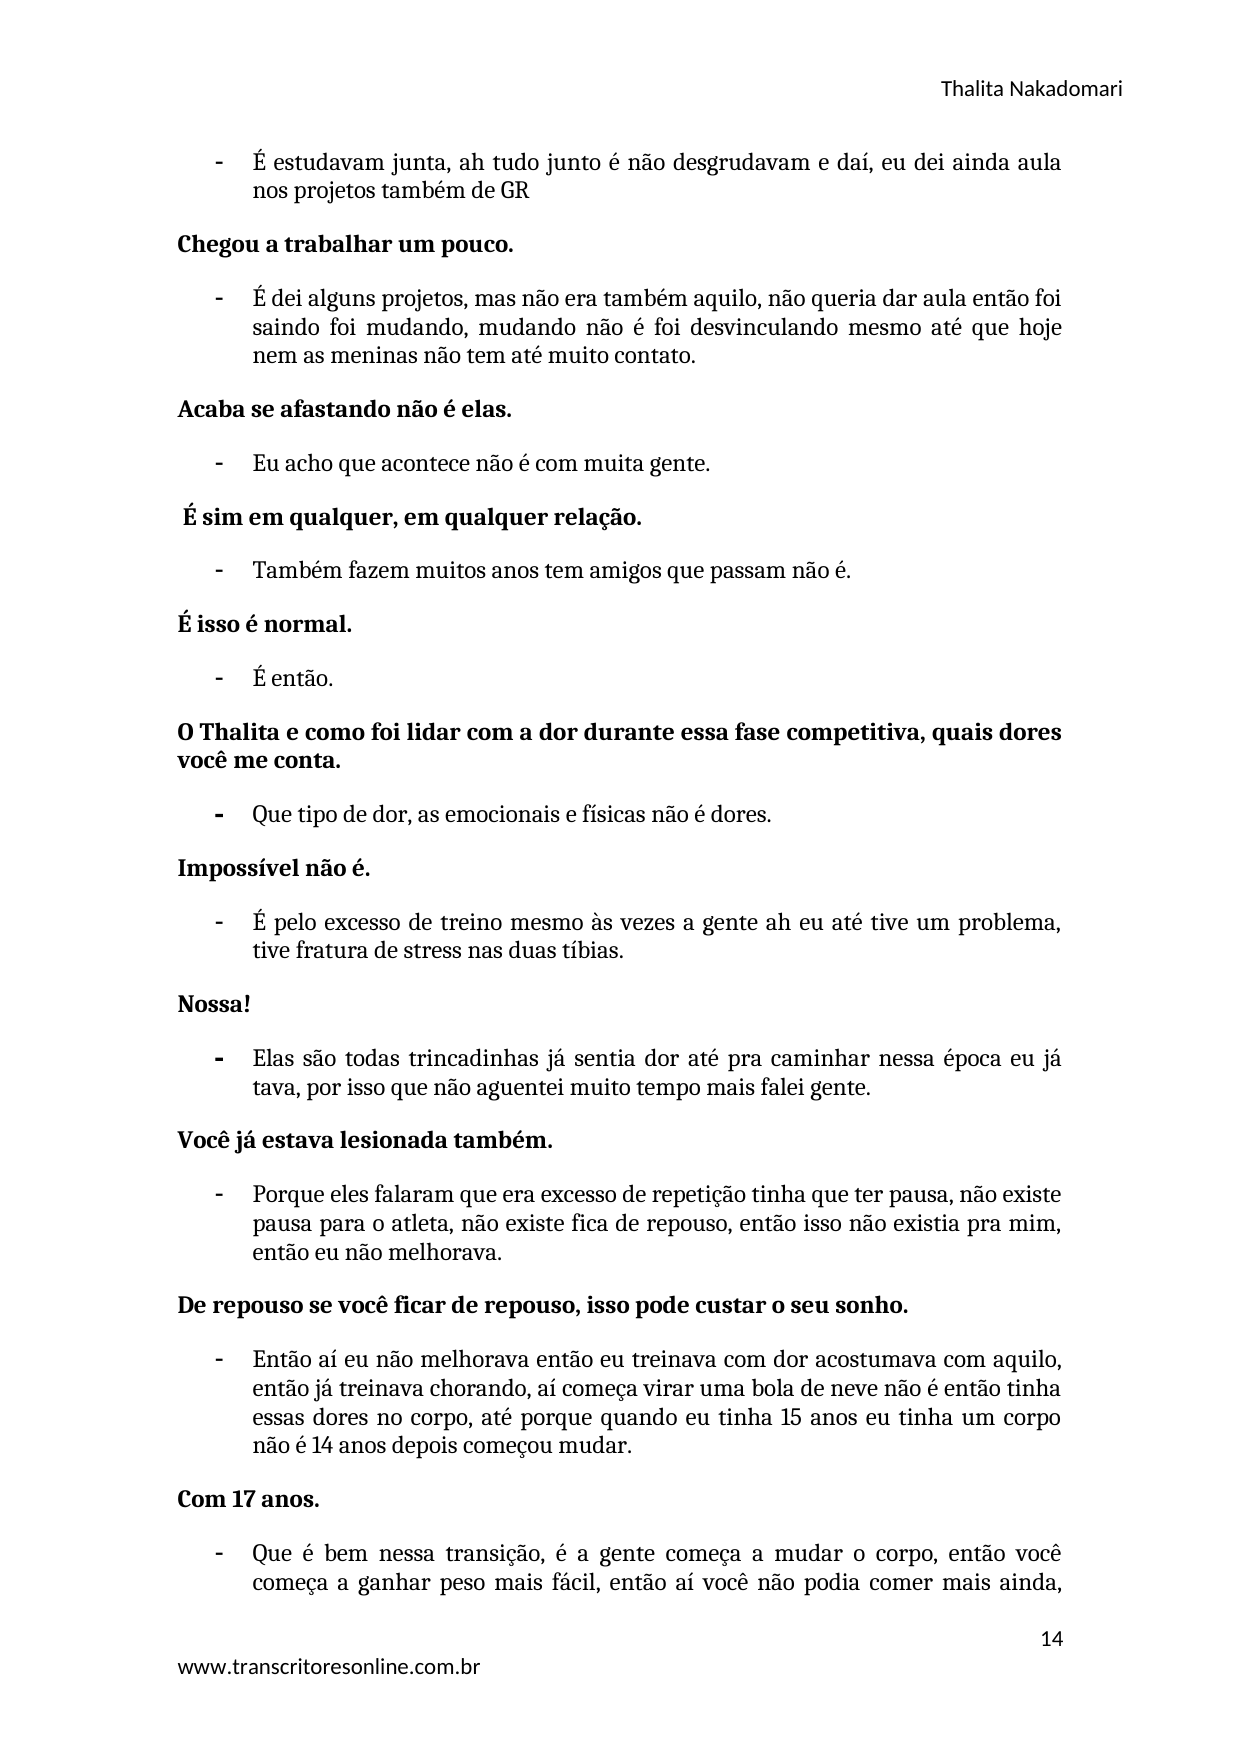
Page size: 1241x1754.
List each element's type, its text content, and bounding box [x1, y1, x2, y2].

list Eu acho que acontece não é com muita gente. [215, 449, 1063, 478]
list É então. [215, 664, 1063, 693]
text Impossível não é. [177, 854, 1063, 883]
list É pelo excesso de treino mesmo às vezes a gente ah eu até tive um problema, tive fratura de stress nas duas tíbias. [215, 908, 1063, 965]
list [215, 1539, 1063, 1596]
list Elas são todas trincadinhas já sentia dor até pra caminhar nessa época eu já tava, por isso que não aguentei muito tempo mais falei gente. [215, 1044, 1063, 1101]
text Chegou a trabalhar um pouco. [177, 230, 1063, 259]
text É sim em qualquer, em qualquer relação. [177, 503, 1063, 531]
list Porque eles falaram que era excesso de repetição tinha que ter pausa, não existe pausa para o atleta, não existe fica de repouso, então isso não existia pra mim, então eu não melhorava. [215, 1180, 1063, 1266]
text Você já estava lesionada também. [177, 1126, 1063, 1155]
list Então aí eu não melhorava então eu treinava com dor acostumava com aquilo, então já treinava chorando, aí começa virar uma bola de neve não é então tinha essas dores no corpo, até porque quando eu tinha 15 anos eu tinha um corpo não é 14 anos depois começou mudar. [215, 1345, 1063, 1460]
text O Thalita e como foi lidar com a dor durante essa fase competitiva, quais dores você me conta. [177, 718, 1063, 775]
text Acaba se afastando não é elas. [177, 395, 1063, 424]
list Que tipo de dor, as emocionais e físicas não é dores. [215, 800, 1063, 829]
list Também fazem muitos anos tem amigos que passam não é. [215, 556, 1063, 585]
text Nossa! [177, 990, 1063, 1019]
text Com 17 anos. [177, 1485, 1063, 1514]
text É isso é normal. [177, 610, 1063, 639]
text De repouso se você ficar de repouso, isso pode custar o seu sonho. [177, 1291, 1063, 1320]
list É dei alguns projetos, mas não era também aquilo, não queria dar aula então foi saindo foi mudando, mudando não é foi desvinculando mesmo até que hoje nem as meninas não tem até muito contato. [215, 284, 1063, 370]
list É estudavam junta, ah tudo junto é não desgrudavam e daí, eu dei ainda aula nos projetos também de GR [215, 148, 1063, 205]
